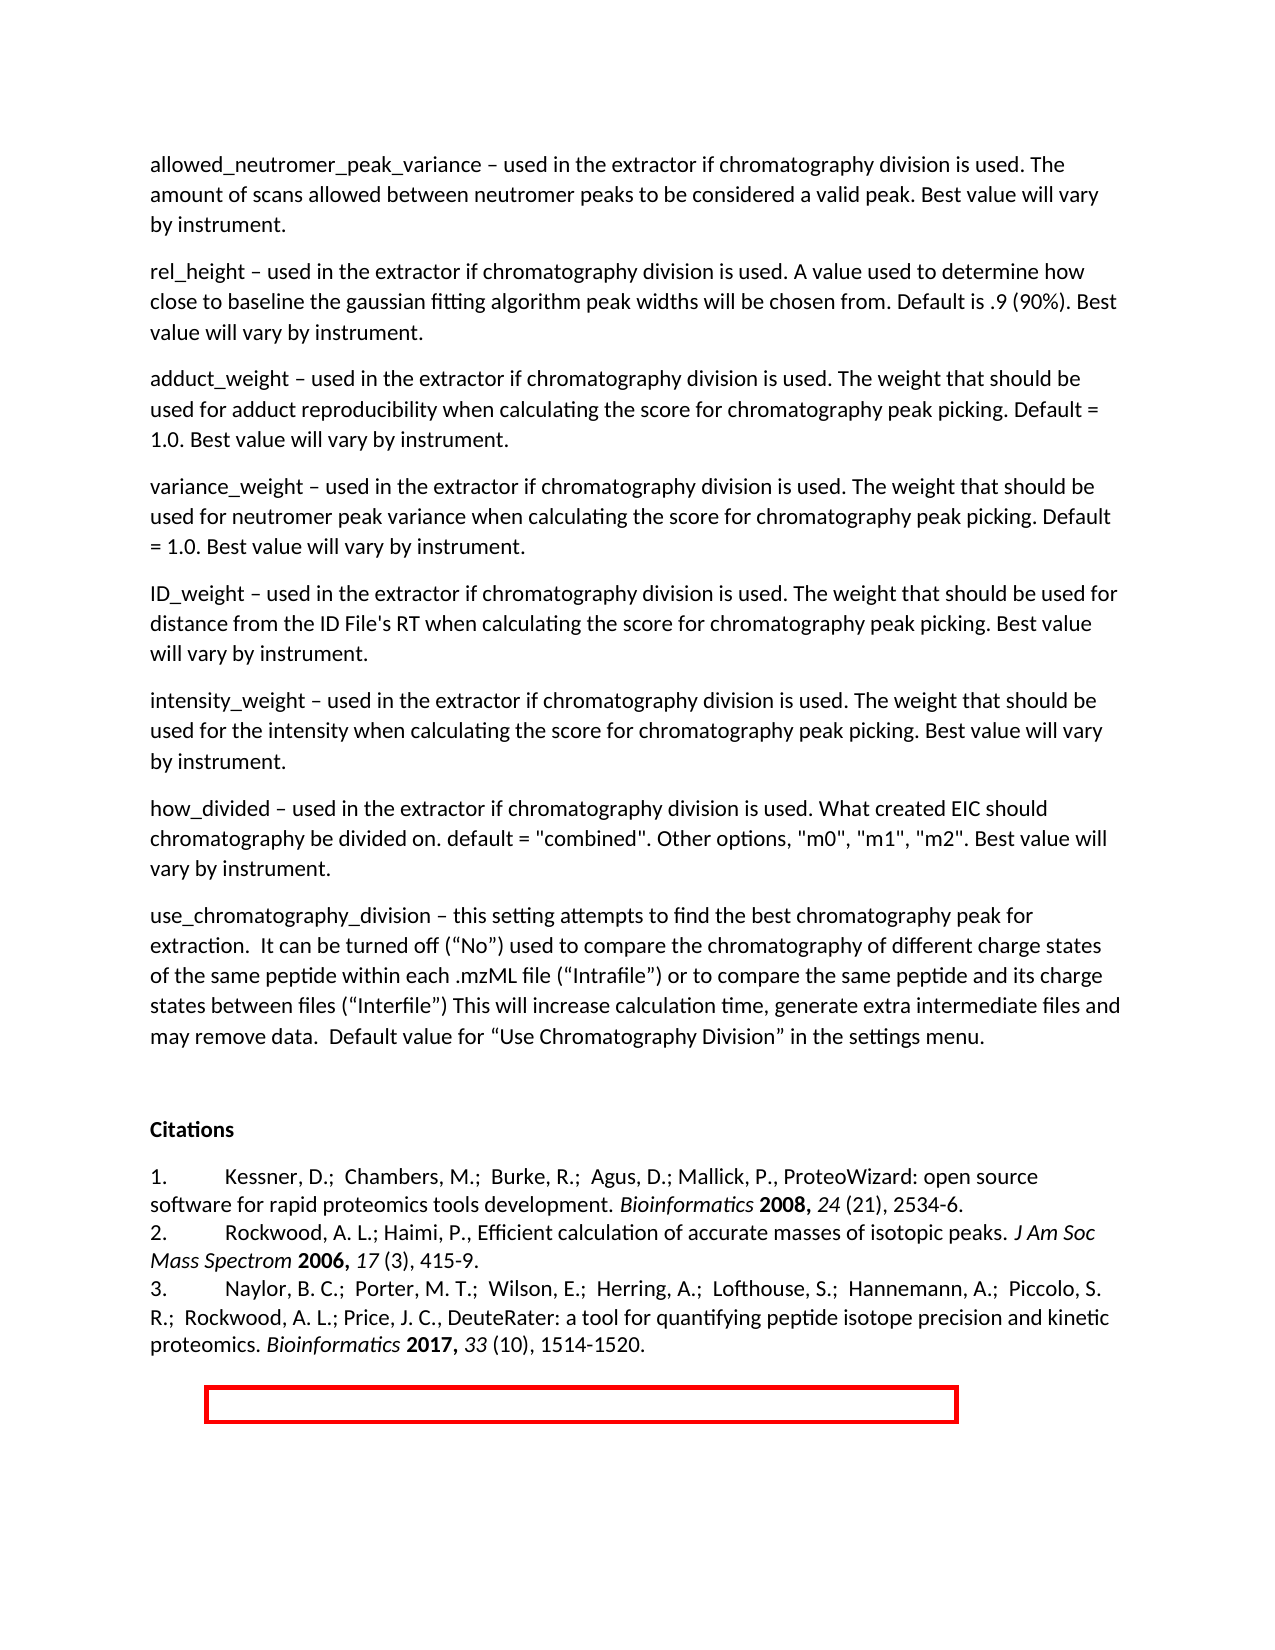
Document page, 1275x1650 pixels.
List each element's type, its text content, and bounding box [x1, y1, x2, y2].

text 2. Rockwood, A. L.; Haimi, P., Efficient calculation of accurate masses of isotopic peaks. J Am Soc Mass Spectrom 2006, 17 (3), 415-9. [150, 1218, 1125, 1274]
text 1. Kessner, D.; Chambers, M.; Burke, R.; Agus, D.; Mallick, P., ProteoWizard: open source software for rapid proteomics tools development. Bioinformatics 2008, 24 (21), 2534-6. [150, 1162, 1125, 1218]
text how_divided – used in the extractor if chromatography division is used. What created EIC should chromatography be divided on. default = "combined". Other options, "m0", "m1", "m2". Best value will vary by instrument. [150, 794, 1125, 882]
text use_chromatography_division – this setting attempts to find the best chromatography peak for extraction. It can be turned off (“No”) used to compare the chromatography of different charge states of the same peptide within each .mzML file (“Intrafile”) or to compare the same peptide and its charge states between files (“Interfile”) This will increase calculation time, generate extra intermediate files and may remove data. Default value for “Use Chromatography Division” in the settings menu. [150, 901, 1125, 1050]
text intensity_weight – used in the extractor if chromatography division is used. The weight that should be used for the intensity when calculating the score for chromatography peak picking. Best value will vary by instrument. [150, 686, 1125, 775]
text adduct_weight – used in the extractor if chromatography division is used. The weight that should be used for adduct reproducibility when calculating the score for chromatography peak picking. Default = 1.0. Best value will vary by instrument. [150, 364, 1125, 453]
text allowed_neutromer_peak_variance – used in the extractor if chromatography division is used. The amount of scans allowed between neutromer peaks to be considered a valid peak. Best value will vary by instrument. [150, 150, 1125, 238]
subtitle Citations [150, 1116, 1125, 1144]
text rel_height – used in the extractor if chromatography division is used. A value used to determine how close to baseline the gaussian fitting algorithm peak widths will be chosen from. Default is .9 (90%). Best value will vary by instrument. [150, 257, 1125, 346]
text ID_weight – used in the extractor if chromatography division is used. The weight that should be used for distance from the ID File's RT when calculating the score for chromatography peak picking. Best value will vary by instrument. [150, 579, 1125, 668]
text 3. Naylor, B. C.; Porter, M. T.; Wilson, E.; Herring, A.; Lofthouse, S.; Hannemann, A.; Piccolo, S. R.; Rockwood, A. L.; Price, J. C., DeuteRater: a tool for quantifying peptide isotope precision and kinetic proteomics. Bioinformatics 2017, 33 (10), 1514-1520. [150, 1274, 1125, 1359]
text variance_weight – used in the extractor if chromatography division is used. The weight that should be used for neutromer peak variance when calculating the score for chromatography peak picking. Default = 1.0. Best value will vary by instrument. [150, 472, 1125, 560]
